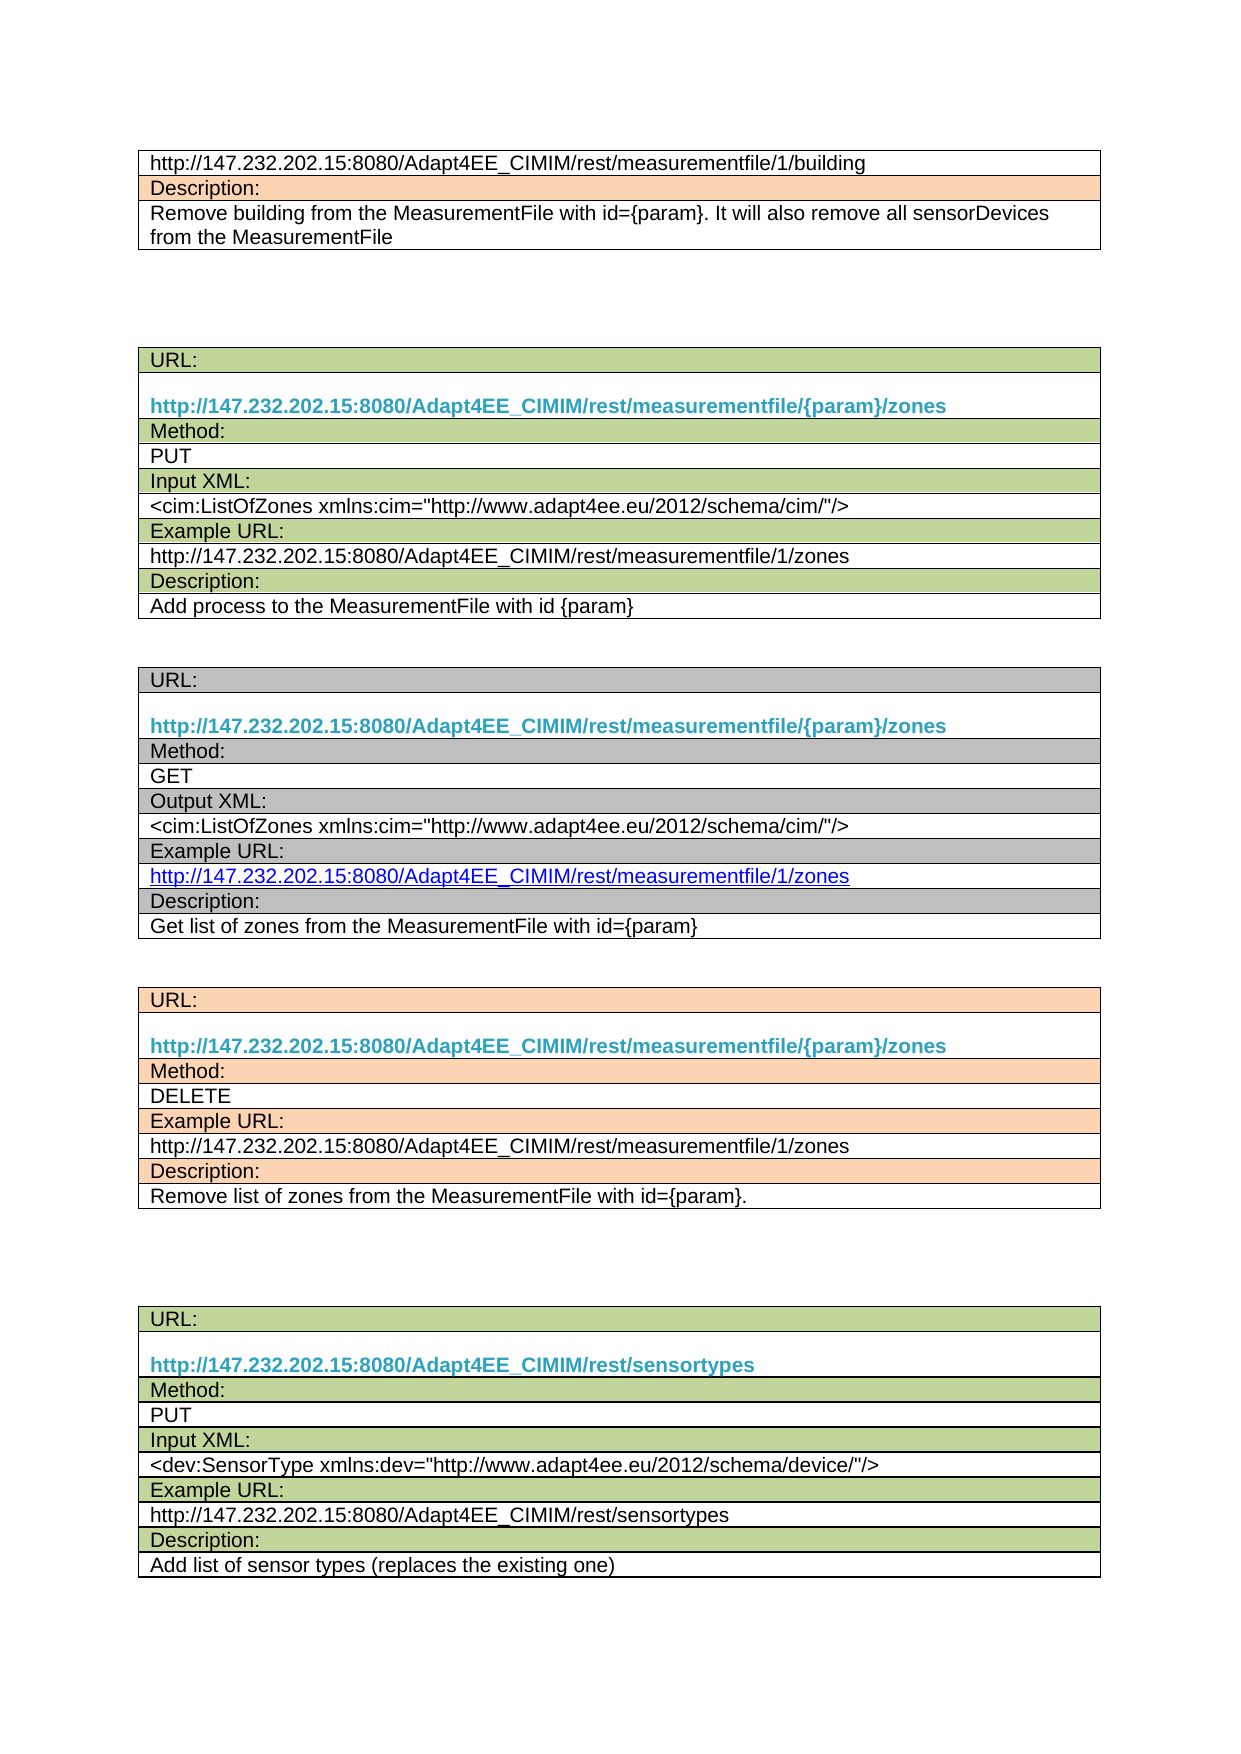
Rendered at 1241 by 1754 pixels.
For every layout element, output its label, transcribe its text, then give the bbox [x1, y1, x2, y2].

table_header URL: [139, 988, 1100, 1012]
table_cell Method: [139, 739, 1100, 763]
table_header URL: [139, 348, 1100, 372]
table_cell PUT [139, 444, 1100, 467]
table_cell Output XML: [139, 789, 1100, 813]
table_cell GET [139, 764, 1100, 788]
table_header URL: [139, 1307, 1100, 1331]
table_cell Description: [139, 1159, 1100, 1183]
table_cell Description: [139, 176, 1100, 200]
table_cell Description: [139, 889, 1100, 913]
table_cell Method: [139, 1378, 1100, 1401]
table_cell Method: [139, 419, 1100, 442]
table_cell http://147.232.202.15:8080/Adapt4EE_CIMIM/rest/measurementfile/{param}/zones [139, 693, 1100, 738]
table_cell http://147.232.202.15:8080/Adapt4EE_CIMIM/rest/measurementfile/{param}/zones [139, 1013, 1100, 1058]
table_cell Input XML: [139, 469, 1100, 492]
table_cell <cim:ListOfZones xmlns:cim="http://www.adapt4ee.eu/2012/schema/cim/"/> [139, 494, 1100, 517]
table_cell Input XML: [139, 1428, 1100, 1451]
table_cell Add list of sensor types (replaces the existing one) [139, 1553, 1100, 1576]
table_cell Example URL: [139, 1478, 1100, 1501]
table_cell Example URL: [139, 839, 1100, 863]
table_cell Method: [139, 1059, 1100, 1083]
table_cell Add process to the MeasurementFile with id {param} [139, 594, 1100, 617]
table_cell PUT [139, 1403, 1100, 1426]
table_cell http://147.232.202.15:8080/Adapt4EE_CIMIM/rest/measurementfile/1/zones [139, 1134, 1100, 1158]
table_cell http://147.232.202.15:8080/Adapt4EE_CIMIM/rest/measurementfile/1/zones [139, 864, 1100, 888]
table_cell http://147.232.202.15:8080/Adapt4EE_CIMIM/rest/measurementfile/1/zones [139, 544, 1100, 567]
table_cell Example URL: [139, 519, 1100, 542]
table_cell Remove list of zones from the MeasurementFile with id={param}. [139, 1184, 1100, 1208]
table_cell Example URL: [139, 1109, 1100, 1133]
table_cell <cim:ListOfZones xmlns:cim="http://www.adapt4ee.eu/2012/schema/cim/"/> [139, 814, 1100, 838]
table_header URL: [139, 668, 1100, 692]
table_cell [139, 1453, 1100, 1476]
table_cell DELETE [139, 1084, 1100, 1108]
table_cell http://147.232.202.15:8080/Adapt4EE_CIMIM/rest/sensortypes [139, 1332, 1100, 1376]
table_cell Remove building from the MeasurementFile with id={param}. It will also remove all sensorDevices from the MeasurementFile [139, 201, 1100, 249]
table_cell http://147.232.202.15:8080/Adapt4EE_CIMIM/rest/measurementfile/{param}/zones [139, 373, 1100, 417]
table_cell http://147.232.202.15:8080/Adapt4EE_CIMIM/rest/measurementfile/1/building [139, 151, 1100, 175]
table_cell Description: [139, 1528, 1100, 1551]
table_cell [139, 1503, 1100, 1526]
table_cell Get list of zones from the MeasurementFile with id={param} [139, 914, 1100, 938]
table_cell Description: [139, 569, 1100, 592]
